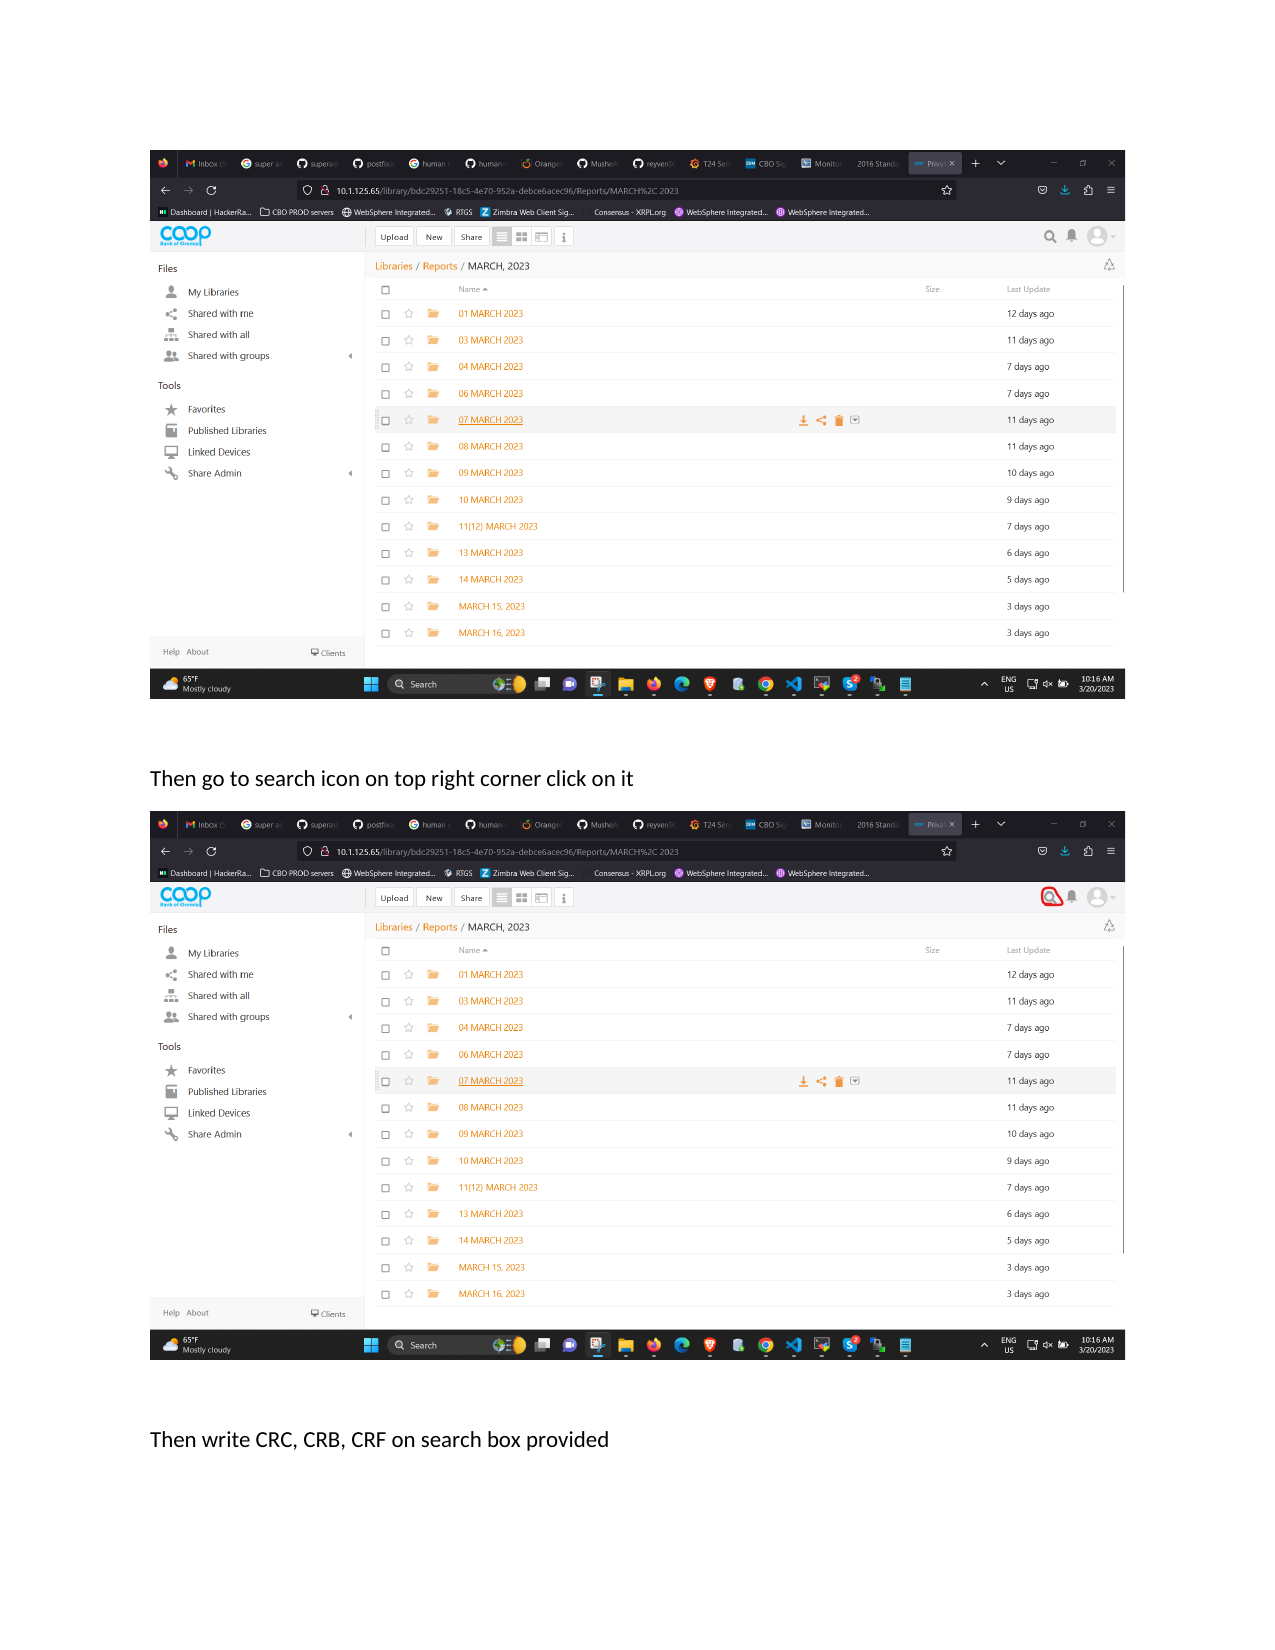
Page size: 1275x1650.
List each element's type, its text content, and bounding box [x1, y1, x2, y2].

text Then write CRC, CRB, CRF on search box provided [150, 1425, 1125, 1453]
picture [150, 150, 1125, 699]
picture [150, 811, 1125, 1360]
text Then go to search icon on top right corner click on it [150, 764, 1125, 792]
